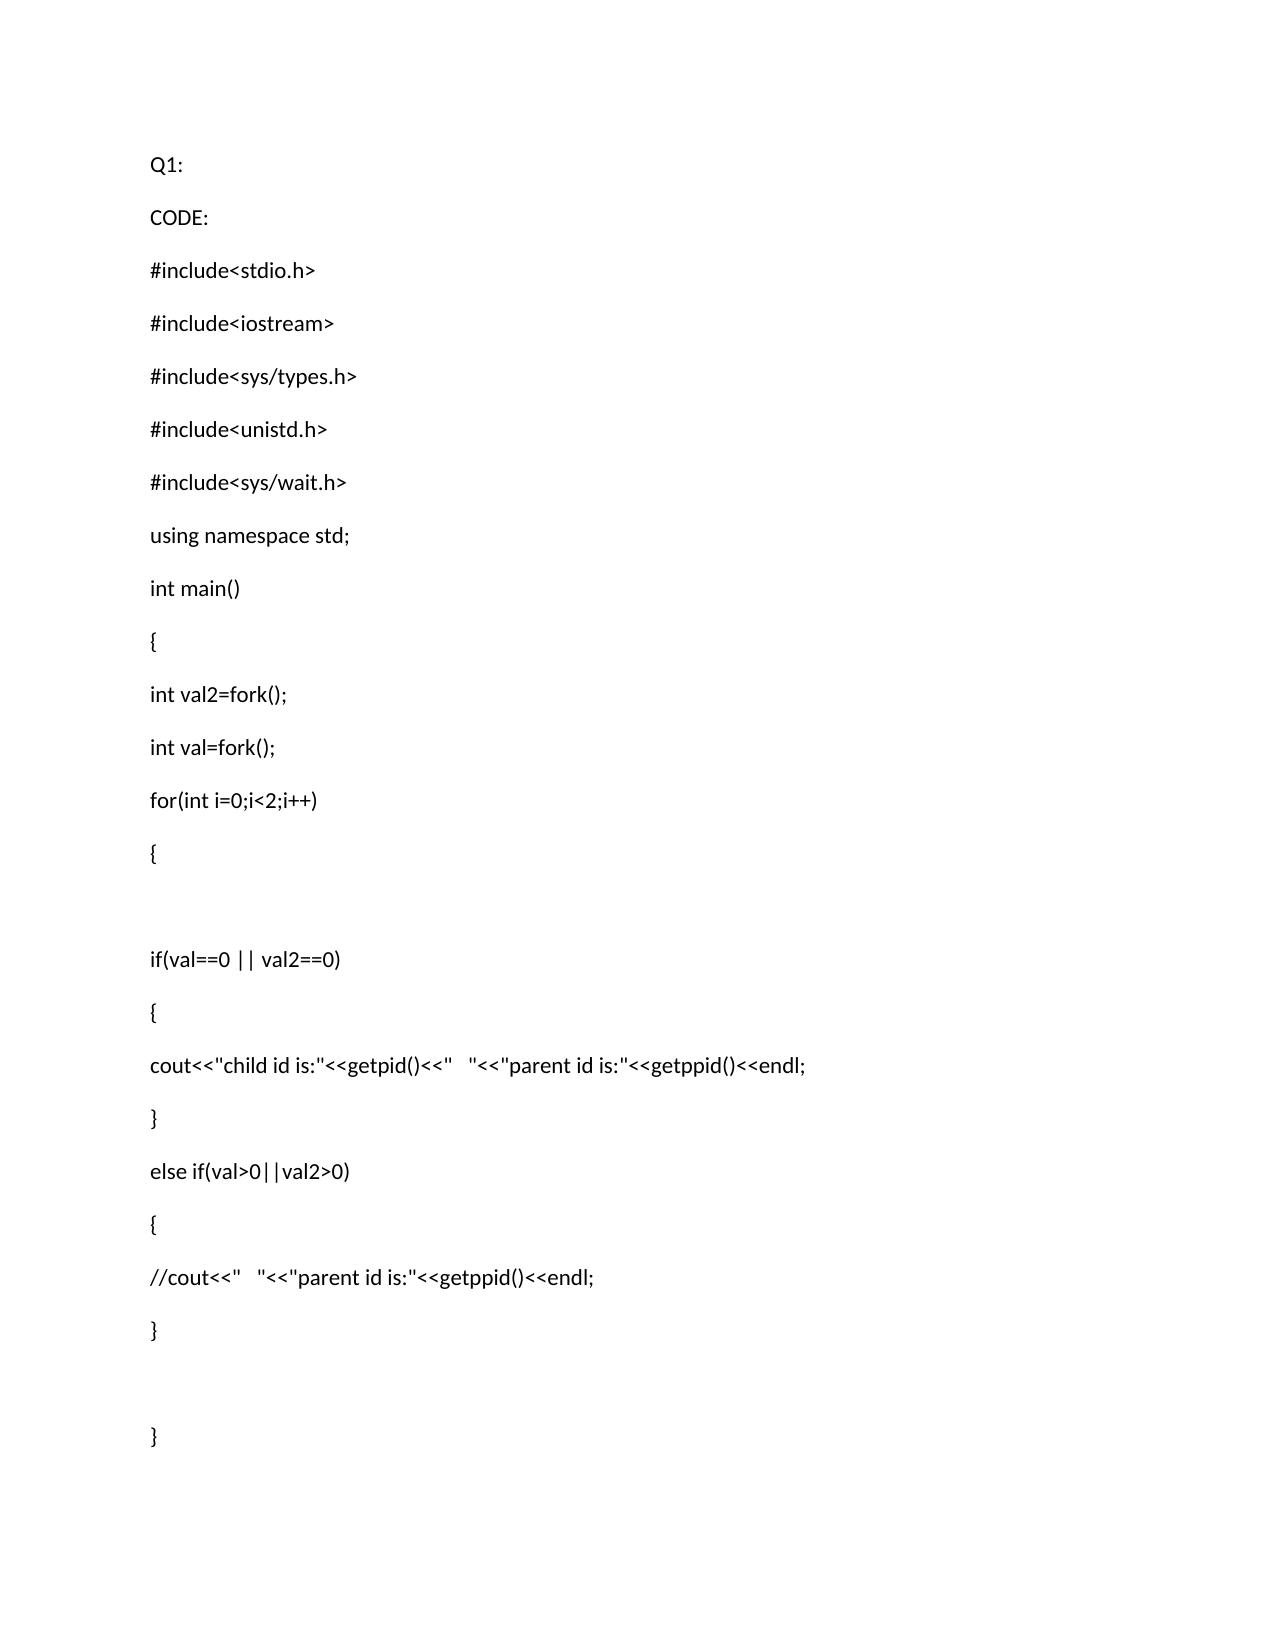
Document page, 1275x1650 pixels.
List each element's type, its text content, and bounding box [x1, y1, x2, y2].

text using namespace std; [150, 521, 1125, 549]
text { [150, 839, 1125, 867]
text int main() [150, 574, 1125, 602]
text } [150, 1422, 1125, 1451]
text } [150, 1104, 1125, 1132]
text #include<stdio.h> [150, 256, 1125, 284]
text else if(val>0||val2>0) [150, 1157, 1125, 1185]
text cout<<"child id is:"<<getpid()<<" "<<"parent id is:"<<getppid()<<endl; [150, 1051, 1125, 1079]
text #include<sys/wait.h> [150, 468, 1125, 496]
text CODE: [150, 203, 1125, 231]
text int val2=fork(); [150, 680, 1125, 708]
text int val=fork(); [150, 733, 1125, 761]
text { [150, 627, 1125, 655]
text { [150, 998, 1125, 1026]
text for(int i=0;i<2;i++) [150, 786, 1125, 814]
text #include<sys/types.h> [150, 362, 1125, 390]
text if(val==0 || val2==0) [150, 945, 1125, 973]
text #include<iostream> [150, 309, 1125, 337]
text //cout<<" "<<"parent id is:"<<getppid()<<endl; [150, 1263, 1125, 1291]
text { [150, 1210, 1125, 1238]
text #include<unistd.h> [150, 415, 1125, 443]
text } [150, 1316, 1125, 1344]
text Q1: [150, 150, 1125, 178]
